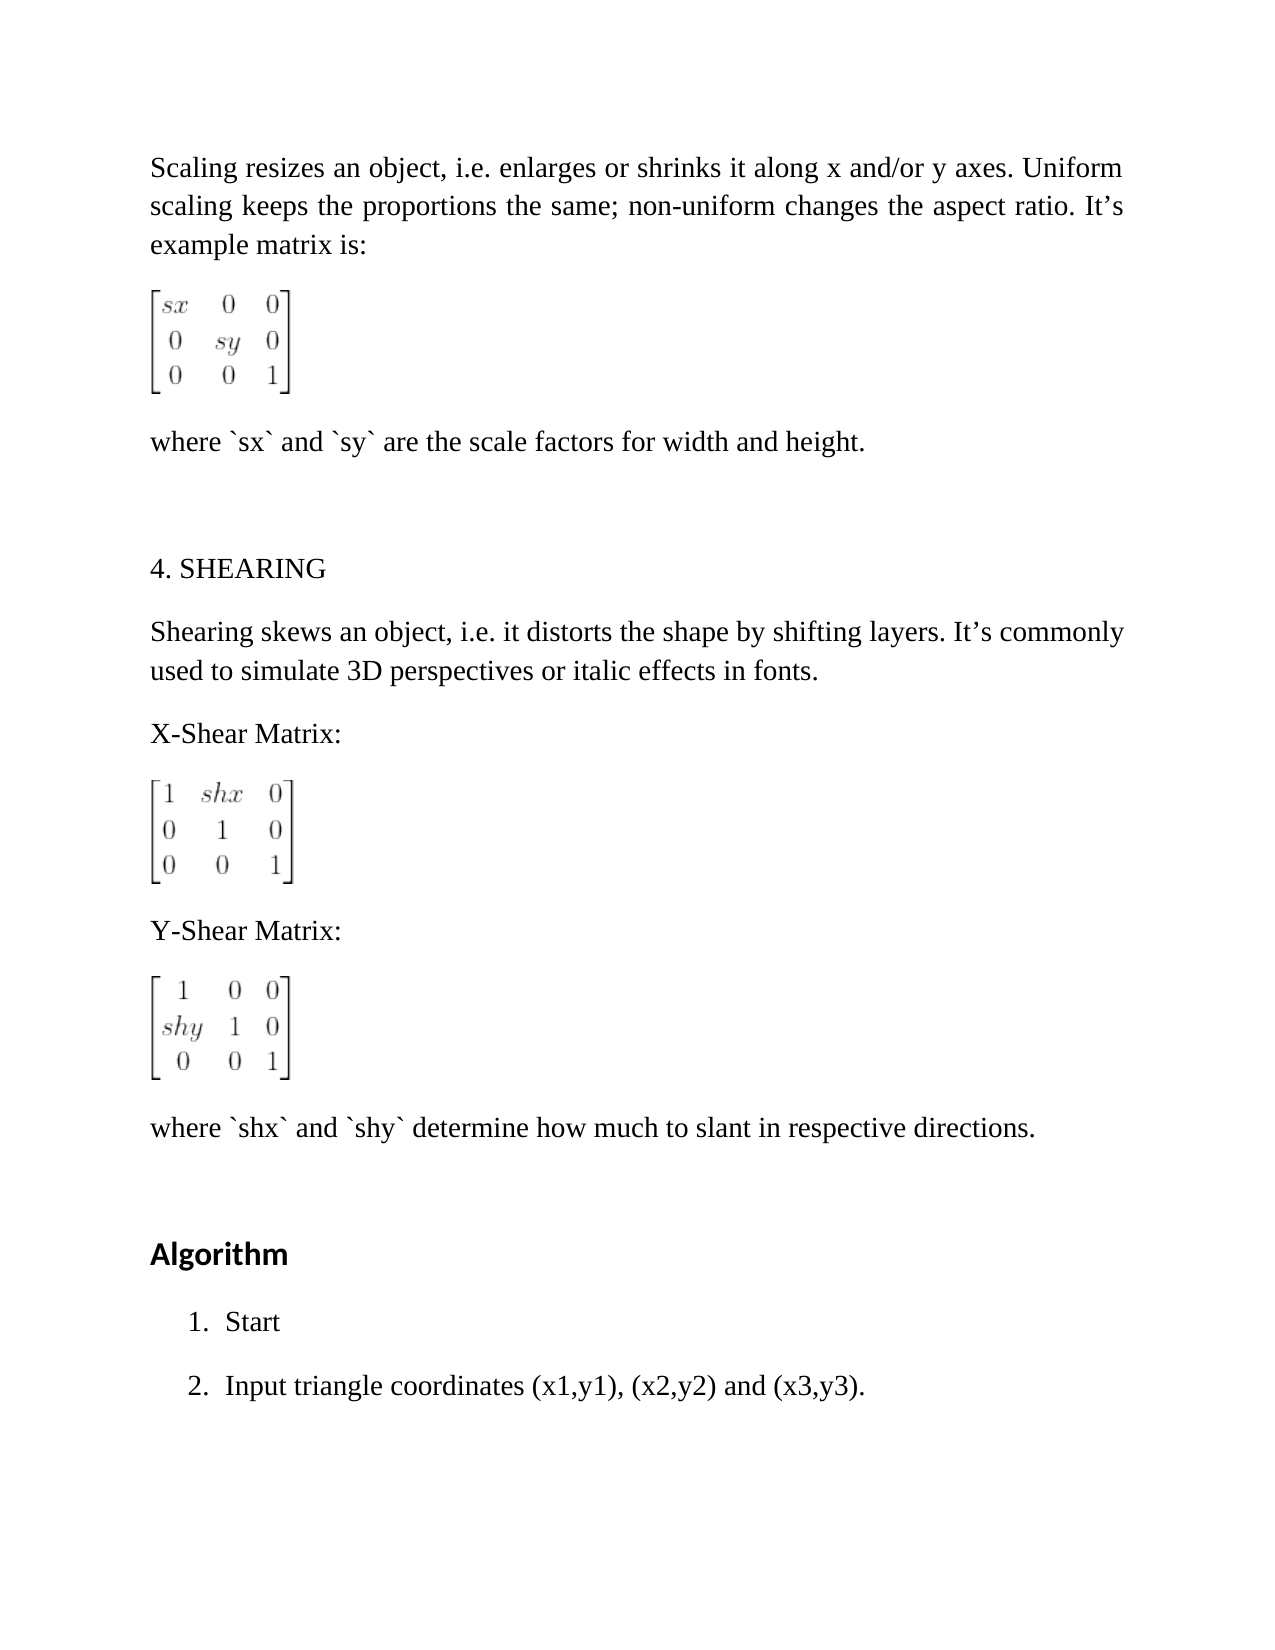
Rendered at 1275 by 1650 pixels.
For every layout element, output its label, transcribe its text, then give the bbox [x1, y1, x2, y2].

text Shearing skews an object, i.e. it distorts the shape by shifting layers. It’s commonly used to simulate 3D perspectives or italic effects in fonts. [150, 614, 1125, 686]
picture [150, 290, 291, 394]
list Input triangle coordinates (x1,y1), (x2,y2) and (x3,y3). [187, 1368, 1125, 1402]
text where `sx` and `sy` are the scale factors for width and height. [150, 424, 1125, 457]
text where `shx` and `shy` determine how much to slant in respective directions. [150, 1110, 1125, 1143]
text Y-Shear Matrix: [150, 913, 1125, 947]
picture [150, 976, 291, 1080]
picture [150, 780, 294, 884]
text X-Shear Matrix: [150, 716, 1125, 750]
text 4. SHEARING [150, 551, 1125, 584]
title Algorithm [150, 1233, 1125, 1273]
list Start [187, 1304, 1125, 1338]
